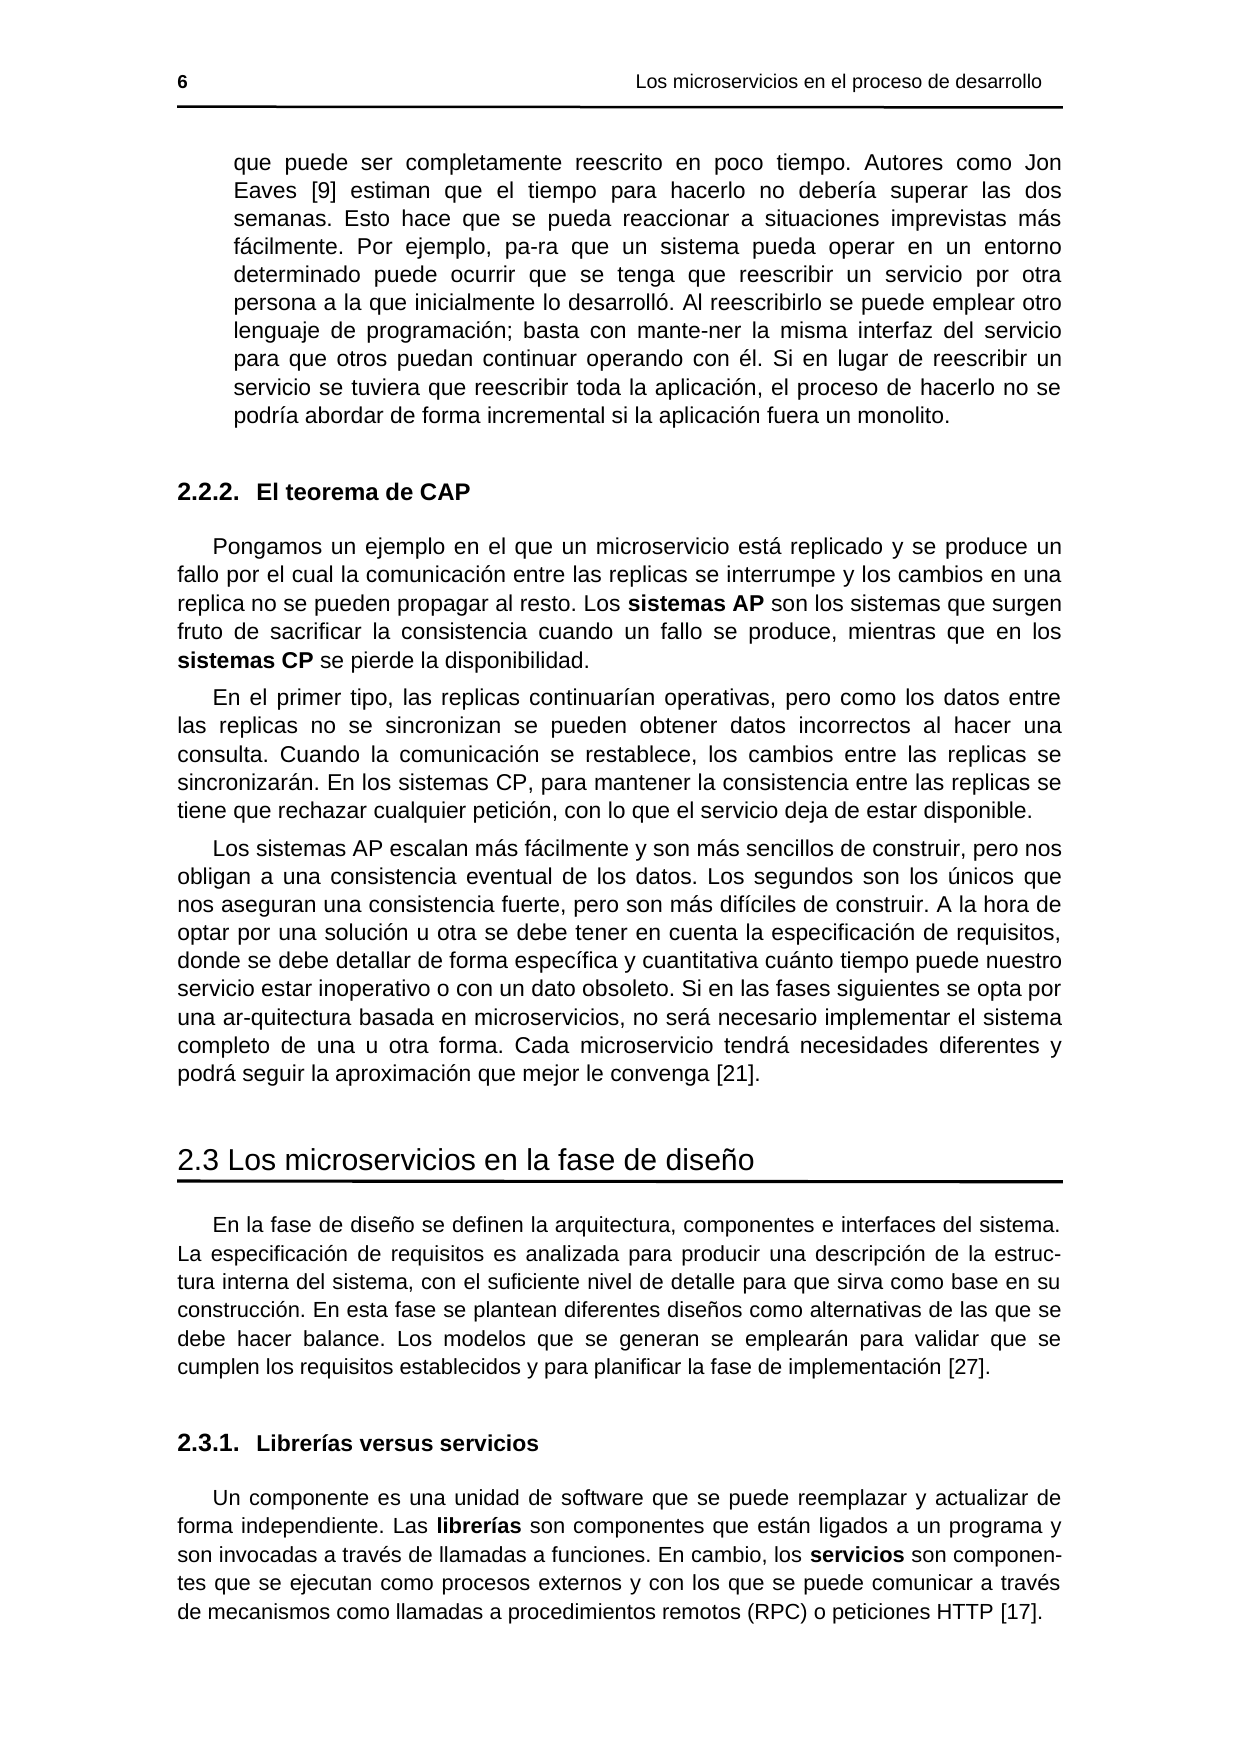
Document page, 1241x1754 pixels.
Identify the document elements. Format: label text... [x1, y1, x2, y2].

text 6 Los microservicios en el proceso de desarrollo [177, 69, 1090, 92]
text En el primer tipo, las replicas continuarían operativas, pero como los datos entre las replicas no se sincronizan se pueden obtener datos incorrectos al hacer una consulta. Cuando la comunicación se restablece, los cambios entre las replicas se sincronizarán. En los sistemas CP, para mantener la consistencia entre las replicas se tiene que rechazar cualquier petición, con lo que el servicio deja de estar disponible. [177, 684, 1062, 824]
text 2.3.1. Librerías versus servicios [177, 1428, 1090, 1457]
text En la fase de diseño se definen la arquitectura, componentes e interfaces del sistema. La especificación de requisitos es analizada para producir una descripción de la estruc-tura interna del sistema, con el suficiente nivel de detalle para que sirva como base en su construcción. En esta fase se plantean diferentes diseños como alternativas de las que se debe hacer balance. Los modelos que se generan se emplearán para validar que se cumplen los requisitos establecidos y para planificar la fase de implementación [27]. [177, 1212, 1062, 1379]
text Un componente es una unidad de software que se puede reemplazar y actualizar de forma independiente. Las librerías son componentes que están ligados a un programa y son invocadas a través de llamadas a funciones. En cambio, los servicios son componen-tes que se ejecutan como procesos externos y con los que se puede comunicar a través de mecanismos como llamadas a procedimientos remotos (RPC) o peticiones HTTP [17]. [177, 1484, 1062, 1624]
text 2.2.2. El teorema de CAP [177, 477, 1090, 505]
text que puede ser completamente reescrito en poco tiempo. Autores como Jon Eaves [9] estiman que el tiempo para hacerlo no debería superar las dos semanas. Esto hace que se pueda reaccionar a situaciones imprevistas más fácilmente. Por ejemplo, pa-ra que un sistema pueda operar en un entorno determinado puede ocurrir que se tenga que reescribir un servicio por otra persona a la que inicialmente lo desarrolló. Al reescribirlo se puede emplear otro lenguaje de programación; basta con mante-ner la misma interfaz del servicio para que otros puedan continuar operando con él. Si en lugar de reescribir un servicio se tuviera que reescribir toda la aplicación, el proceso de hacerlo no se podría abordar de forma incremental si la aplicación fuera un monolito. [233, 148, 1062, 428]
text Los sistemas AP escalan más fácilmente y son más sencillos de construir, pero nos obligan a una consistencia eventual de los datos. Los segundos son los únicos que nos aseguran una consistencia fuerte, pero son más difíciles de construir. A la hora de optar por una solución u otra se debe tener en cuenta la especificación de requisitos, donde se debe detallar de forma específica y cuantitativa cuánto tiempo puede nuestro servicio estar inoperativo o con un dato obsoleto. Si en las fases siguientes se opta por una ar-quitectura basada en microservicios, no será necesario implementar el sistema completo de una u otra forma. Cada microservicio tendrá necesidades diferentes y podrá seguir la aproximación que mejor le convenga [21]. [177, 835, 1062, 1086]
text Pongamos un ejemplo en el que un microservicio está replicado y se produce un fallo por el cual la comunicación entre las replicas se interrumpe y los cambios en una replica no se pueden propagar al resto. Los sistemas AP son los sistemas que surgen fruto de sacrificar la consistencia cuando un fallo se produce, mientras que en los sistemas CP se pierde la disponibilidad. [177, 533, 1062, 673]
text 2.3 Los microservicios en la fase de diseño [177, 1142, 1090, 1177]
